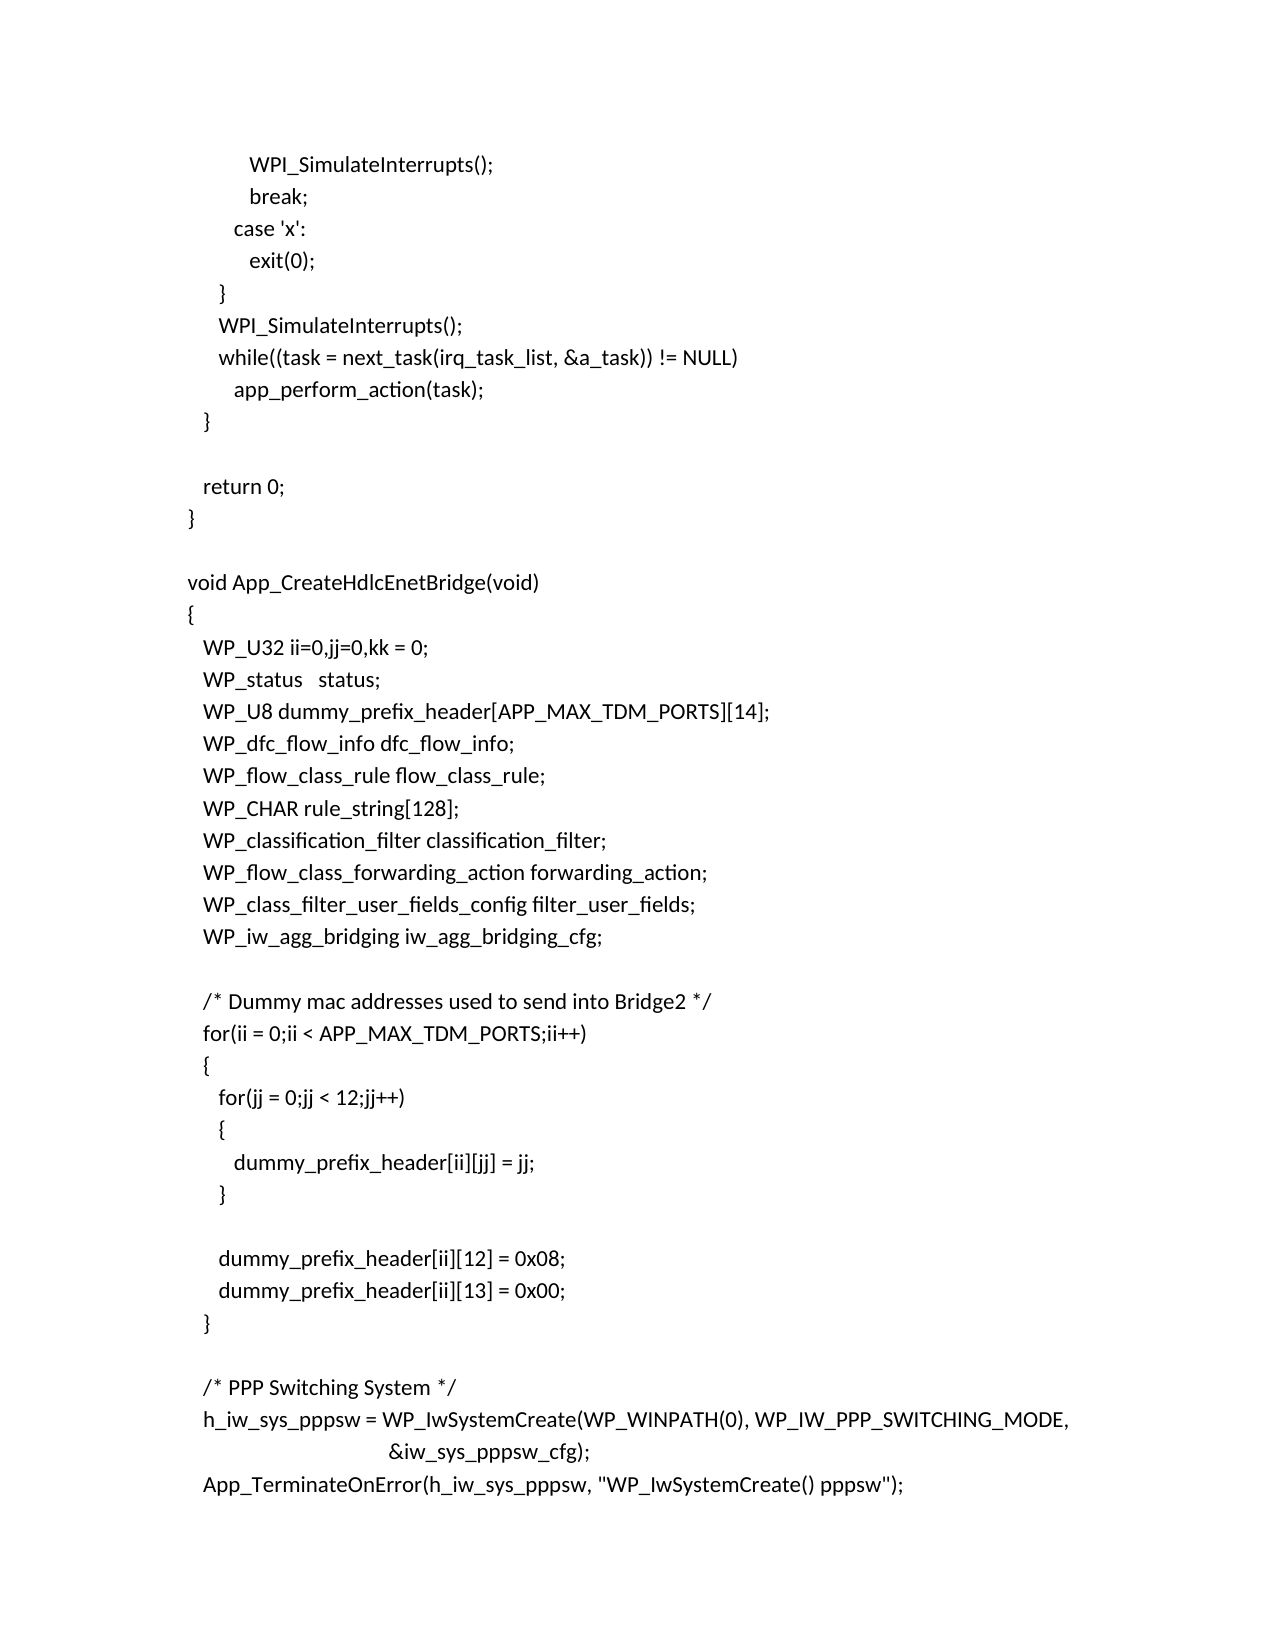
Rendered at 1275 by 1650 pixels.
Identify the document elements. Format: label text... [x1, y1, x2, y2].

text } [187, 279, 1087, 307]
text WP_dfc_flow_info dfc_flow_info; [187, 729, 1087, 757]
text WP_iw_agg_bridging iw_agg_bridging_cfg; [187, 922, 1087, 951]
text App_TerminateOnError(h_iw_sys_pppsw, "WP_IwSystemCreate() pppsw"); [187, 1470, 1087, 1498]
text WP_flow_class_rule flow_class_rule; [187, 762, 1087, 789]
text case 'x': [187, 214, 1087, 242]
text WP_U32 ii=0,jj=0,kk = 0; [187, 633, 1087, 661]
text /* PPP Switching System */ [187, 1373, 1087, 1401]
text return 0; [187, 472, 1087, 500]
text dummy_prefix_header[ii][13] = 0x00; [187, 1277, 1087, 1304]
text break; [187, 182, 1087, 210]
text WP_classification_filter classification_filter; [187, 826, 1087, 854]
text app_perform_action(task); [187, 375, 1087, 403]
text WP_status status; [187, 665, 1087, 693]
text h_iw_sys_pppsw = WP_IwSystemCreate(WP_WINPATH(0), WP_IW_PPP_SWITCHING_MODE, [187, 1405, 1087, 1433]
text } [187, 407, 1087, 436]
text WP_class_filter_user_fields_config filter_user_fields; [187, 890, 1087, 918]
text } [187, 1309, 1087, 1337]
text for(ii = 0;ii < APP_MAX_TDM_PORTS;ii++) [187, 1019, 1087, 1047]
text { [187, 1051, 1087, 1079]
text { [187, 1116, 1087, 1144]
text &iw_sys_pppsw_cfg); [187, 1437, 1087, 1466]
text while((task = next_task(irq_task_list, &a_task)) != NULL) [187, 343, 1087, 371]
text exit(0); [187, 247, 1087, 274]
text WPI_SimulateInterrupts(); [187, 311, 1087, 339]
text dummy_prefix_header[ii][12] = 0x08; [187, 1244, 1087, 1272]
text dummy_prefix_header[ii][jj] = jj; [187, 1148, 1087, 1176]
text WP_U8 dummy_prefix_header[APP_MAX_TDM_PORTS][14]; [187, 697, 1087, 725]
text WPI_SimulateInterrupts(); [187, 150, 1087, 178]
text /* Dummy mac addresses used to send into Bridge2 */ [187, 987, 1087, 1015]
text for(jj = 0;jj < 12;jj++) [187, 1083, 1087, 1111]
text WP_CHAR rule_string[128]; [187, 794, 1087, 822]
text WP_flow_class_forwarding_action forwarding_action; [187, 858, 1087, 886]
text void App_CreateHdlcEnetBridge(void) [187, 568, 1087, 596]
text } [187, 504, 1087, 532]
text } [187, 1180, 1087, 1208]
text { [187, 601, 1087, 629]
